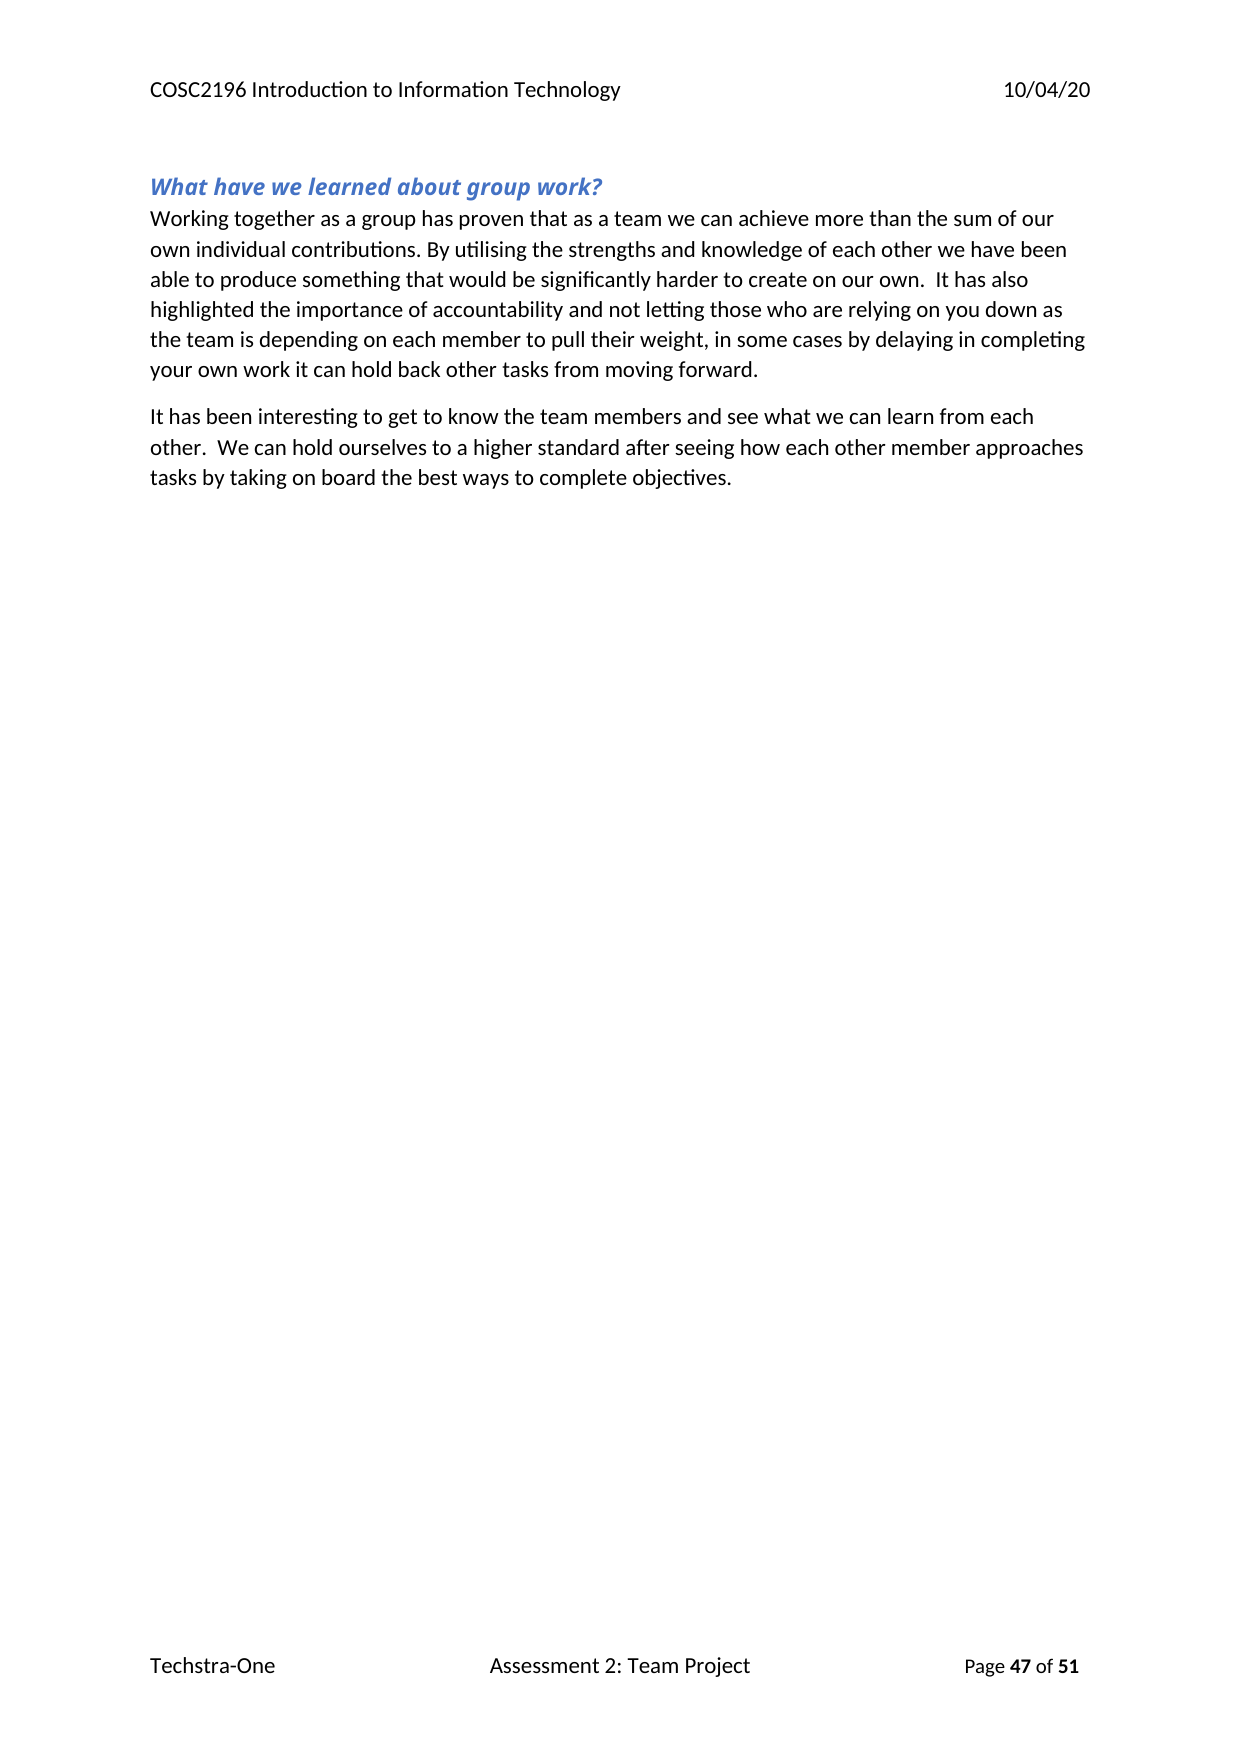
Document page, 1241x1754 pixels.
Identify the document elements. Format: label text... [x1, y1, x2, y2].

text Working together as a group has proven that as a team we can achieve more than the sum of our own individual contributions. By utilising the strengths and knowledge of each other we have been able to produce something that would be significantly harder to create on our own. It has also highlighted the importance of accountability and not letting those who are relying on you down as the team is depending on each member to pull their weight, in some cases by delaying in completing your own work it can hold back other tasks from moving forward. [150, 204, 1090, 384]
text It has been interesting to get to know the team members and see what we can learn from each other. We can hold ourselves to a higher standard after seeing how each other member approaches tasks by taking on board the best ways to complete objectives. [150, 402, 1090, 491]
subtitle What have we learned about group work? [150, 171, 1090, 202]
